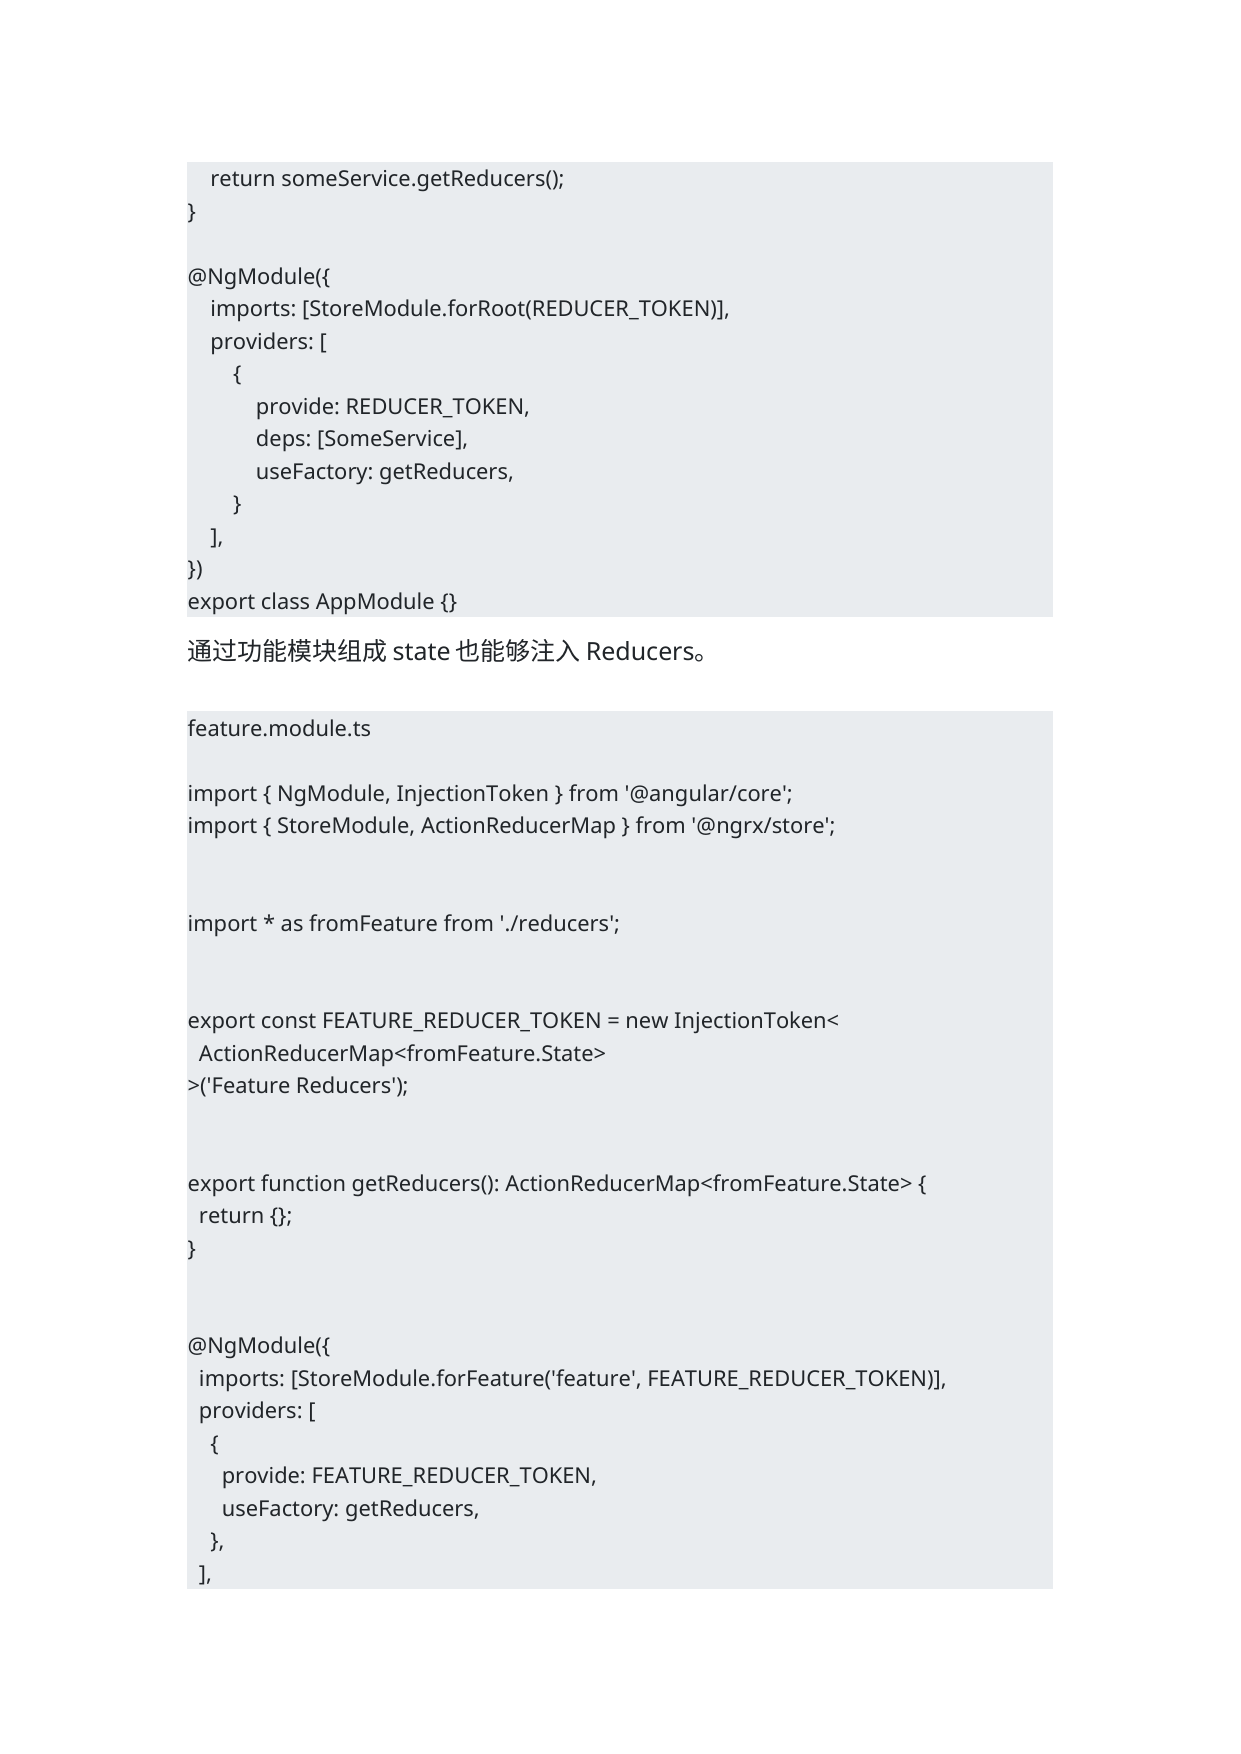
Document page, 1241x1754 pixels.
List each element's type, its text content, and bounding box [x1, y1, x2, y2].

text import * as fromFeature from './reducers'; [187, 906, 1053, 939]
text deps: [SomeService], [187, 422, 1053, 454]
text import { NgModule, InjectionToken } from '@angular/core'; [187, 776, 1053, 809]
text 通过功能模块组成state也能够注入Reducers。 [187, 617, 1053, 682]
text return {}; [187, 1199, 1053, 1231]
text imports: [StoreModule.forRoot(REDUCER_TOKEN)], [187, 292, 1053, 324]
text ], [187, 1556, 1053, 1589]
text feature.module.ts [187, 711, 1053, 744]
text providers: [ [187, 1394, 1053, 1426]
text } [187, 487, 1053, 519]
text }, [187, 1524, 1053, 1556]
text export class AppModule {} [187, 584, 1053, 617]
text imports: [StoreModule.forFeature('feature', FEATURE_REDUCER_TOKEN)], [187, 1361, 1053, 1394]
text provide: FEATURE_REDUCER_TOKEN, [187, 1459, 1053, 1491]
text @NgModule({ [187, 1329, 1053, 1361]
text { [187, 1426, 1053, 1459]
text import { StoreModule, ActionReducerMap } from '@ngrx/store'; [187, 809, 1053, 841]
text ], [187, 519, 1053, 552]
text providers: [ [187, 324, 1053, 357]
text useFactory: getReducers, [187, 1491, 1053, 1524]
text }) [187, 552, 1053, 584]
text export function getReducers(): ActionReducerMap<fromFeature.State> { [187, 1166, 1053, 1199]
text provide: REDUCER_TOKEN, [187, 389, 1053, 422]
text } [187, 1231, 1053, 1264]
text export const FEATURE_REDUCER_TOKEN = new InjectionToken< [187, 1004, 1053, 1036]
text { [187, 357, 1053, 389]
text @NgModule({ [187, 259, 1053, 292]
text ActionReducerMap<fromFeature.State> [187, 1036, 1053, 1069]
text useFactory: getReducers, [187, 454, 1053, 487]
text >('Feature Reducers'); [187, 1069, 1053, 1101]
text return someService.getReducers(); [187, 162, 1053, 194]
text } [187, 194, 1053, 227]
